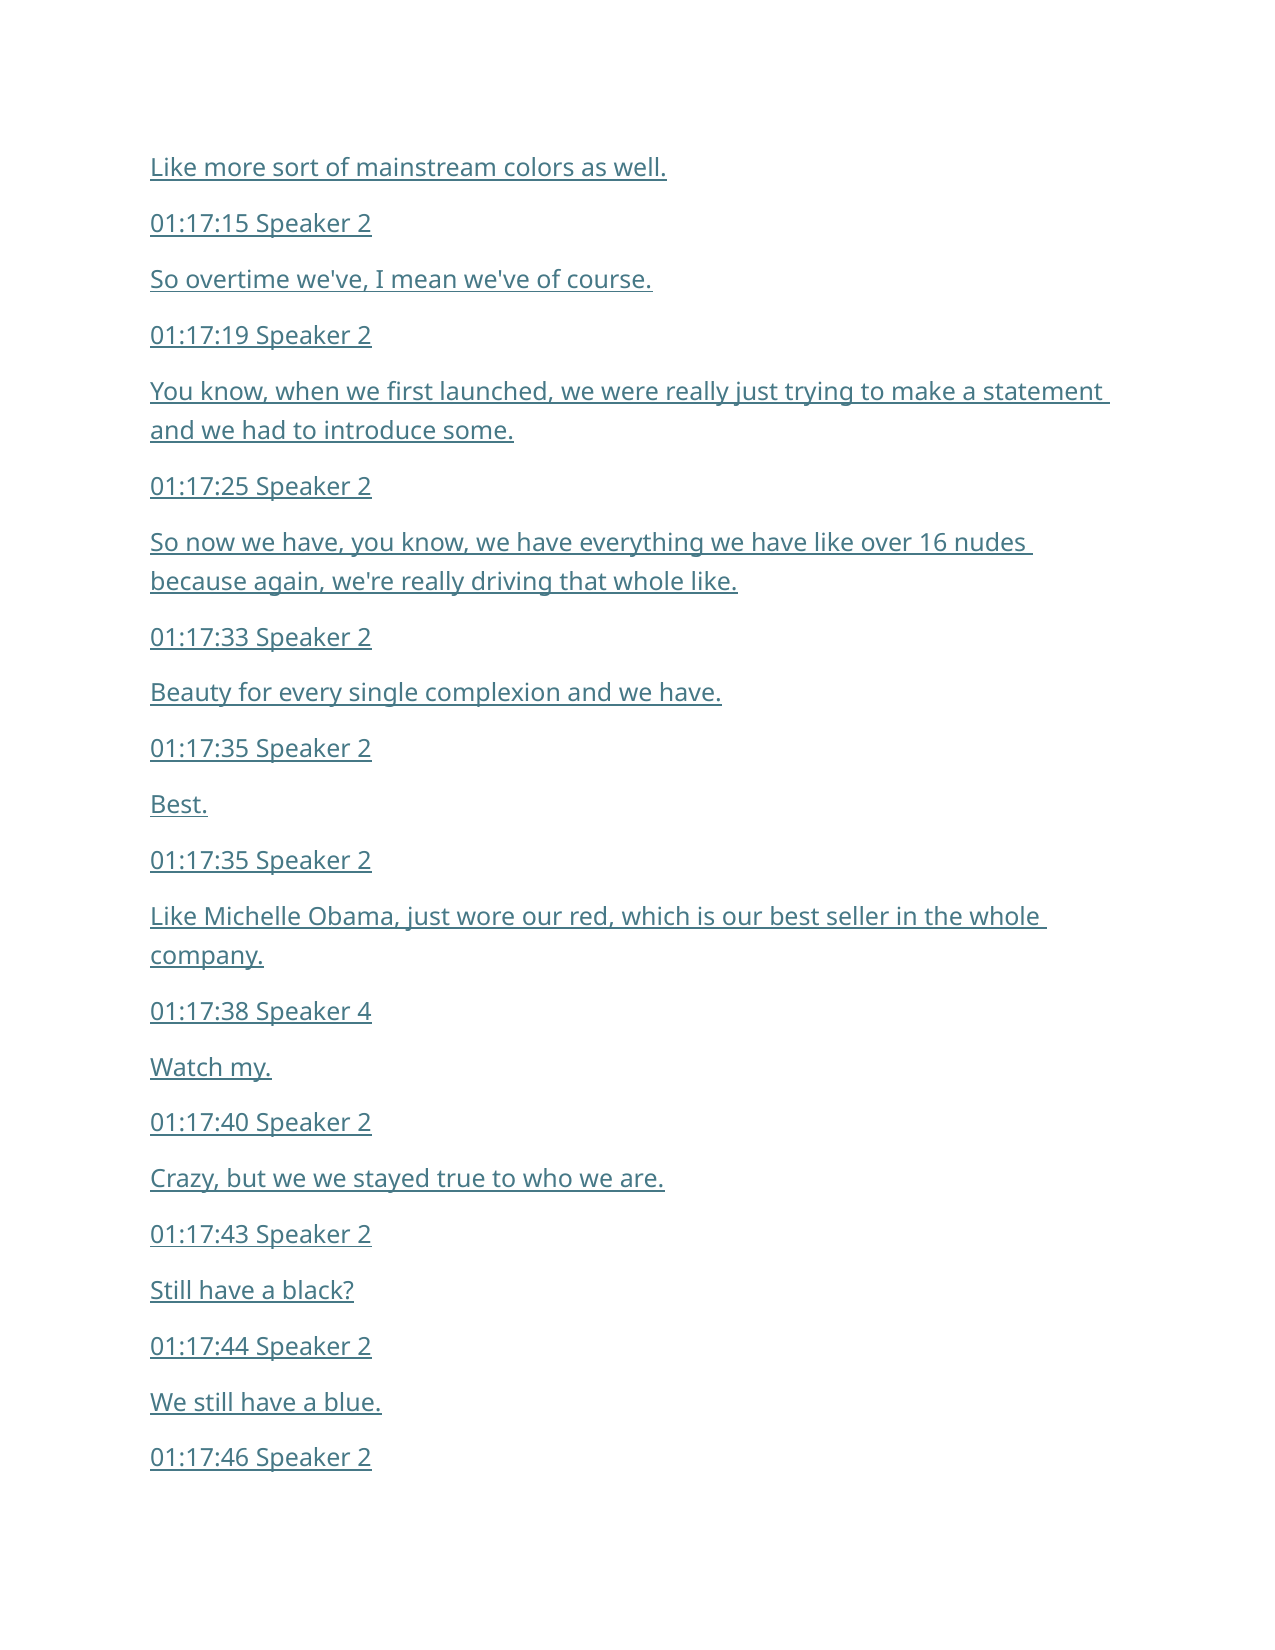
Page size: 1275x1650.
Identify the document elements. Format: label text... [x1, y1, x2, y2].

text Watch my. [150, 1049, 1125, 1083]
text 01:17:35 Speaker 2 [150, 842, 1125, 877]
text Best. [150, 787, 1125, 821]
text Crazy, but we we stayed true to who we are. [150, 1161, 1125, 1195]
text You know, when we first launched, we were really just trying to make a statement and we had to introduce some. [150, 373, 1125, 447]
text Like Michelle Obama, just wore our red, which is our best seller in the whole company. [150, 898, 1125, 972]
text 01:17:25 Speaker 2 [150, 468, 1125, 502]
text 01:17:15 Speaker 2 [150, 206, 1125, 240]
text 01:17:33 Speaker 2 [150, 619, 1125, 653]
text 01:17:35 Speaker 2 [150, 731, 1125, 765]
text 01:17:43 Speaker 2 [150, 1217, 1125, 1251]
text 01:17:19 Speaker 2 [150, 317, 1125, 352]
text Still have a black? [150, 1272, 1125, 1307]
text 01:17:40 Speaker 2 [150, 1105, 1125, 1139]
text 01:17:38 Speaker 4 [150, 993, 1125, 1027]
text Like more sort of mainstream colors as well. [150, 150, 1125, 184]
text 01:17:44 Speaker 2 [150, 1328, 1125, 1362]
text So now we have, you know, we have everything we have like over 16 nudes because again, we're really driving that whole like. [150, 524, 1125, 597]
text We still have a blue. [150, 1384, 1125, 1418]
text So overtime we've, I mean we've of course. [150, 262, 1125, 296]
text Beauty for every single complexion and we have. [150, 675, 1125, 709]
text 01:17:46 Speaker 2 [150, 1440, 1125, 1474]
